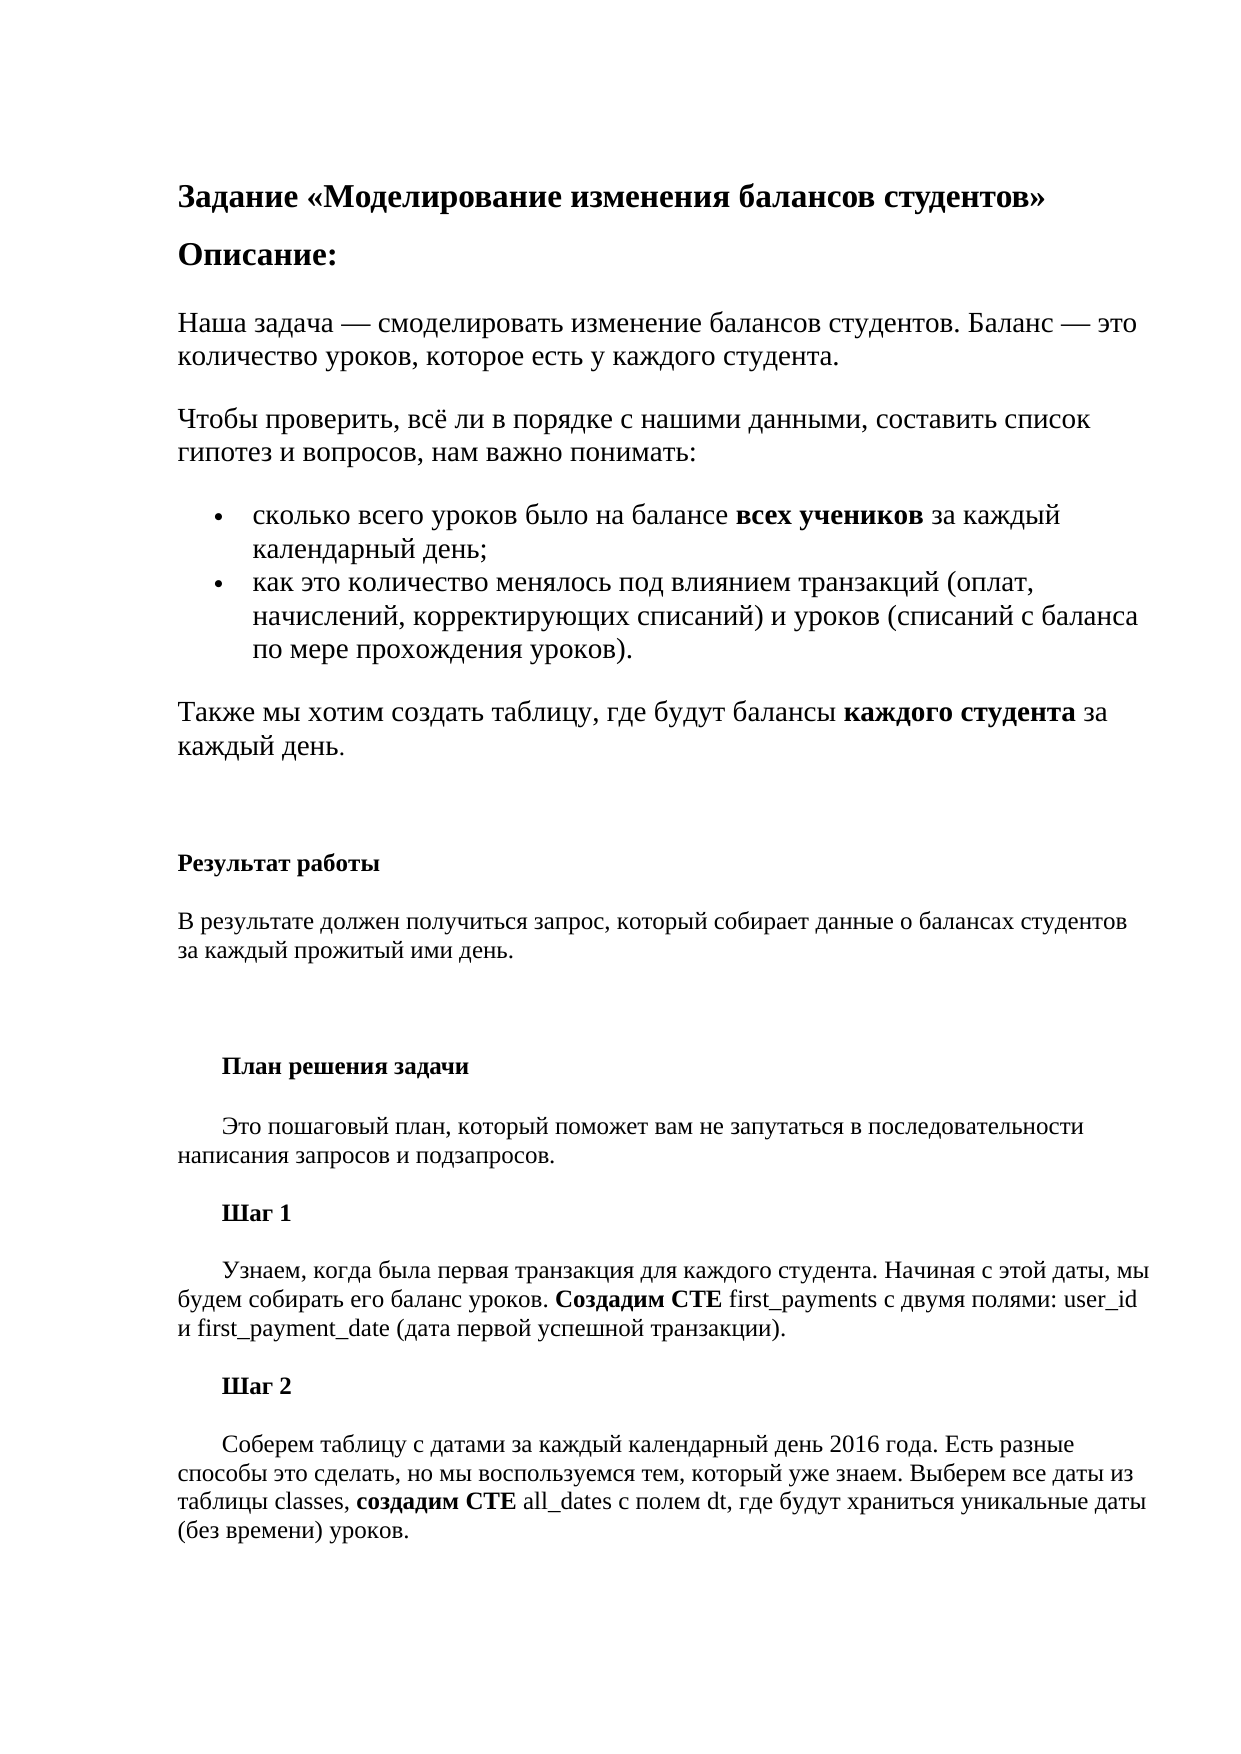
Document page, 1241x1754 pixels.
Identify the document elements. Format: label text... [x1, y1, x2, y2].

text В результате должен получиться запрос, который собирает данные о балансах студентов за каждый прожитый ими день. [177, 906, 1152, 964]
text Это пошаговый план, который поможет вам не запутаться в последовательности написания запросов и подзапросов. [177, 1111, 1152, 1168]
text Чтобы проверить, всё ли в порядке с нашими данными, составить список гипотез и вопросов, нам важно понимать: [177, 401, 1152, 468]
list как это количество менялось под влиянием транзакций (оплат, начислений, корректирующих списаний) и уроков (списаний с баланса по мере прохождения уроков). [215, 564, 1152, 665]
subtitle План решения задачи [177, 1051, 1152, 1079]
subtitle Шаг 2 [177, 1371, 1152, 1400]
subtitle Шаг 1 [177, 1198, 1152, 1226]
text Задание «Моделирование изменения балансов студентов» [177, 176, 1152, 214]
text Соберем таблицу с датами за каждый календарный день 2016 года. Есть разные способы это сделать, но мы воспользуемся тем, который уже знаем. Выберем все даты из таблицы classes, создадим CTE all_dates с полем dt, где будут храниться уникальные даты (без времени) уроков. [177, 1429, 1152, 1544]
text Результат работы [177, 848, 1152, 877]
text Узнаем, когда была первая транзакция для каждого студента. Начиная с этой даты, мы будем собирать его баланс уроков. Создадим CTE first_payments с двумя полями: user_id и first_payment_date (дата первой успешной транзакции). [177, 1256, 1152, 1342]
list сколько всего уроков было на балансе всех учеников за каждый календарный день; [215, 497, 1152, 564]
text Также мы хотим создать таблицу, где будут балансы каждого студента за каждый день. [177, 694, 1152, 761]
text Описание: [177, 234, 1152, 272]
text Наша задача — смоделировать изменение балансов студентов. Баланс — это количество уроков, которое есть у каждого студента. [177, 305, 1152, 372]
